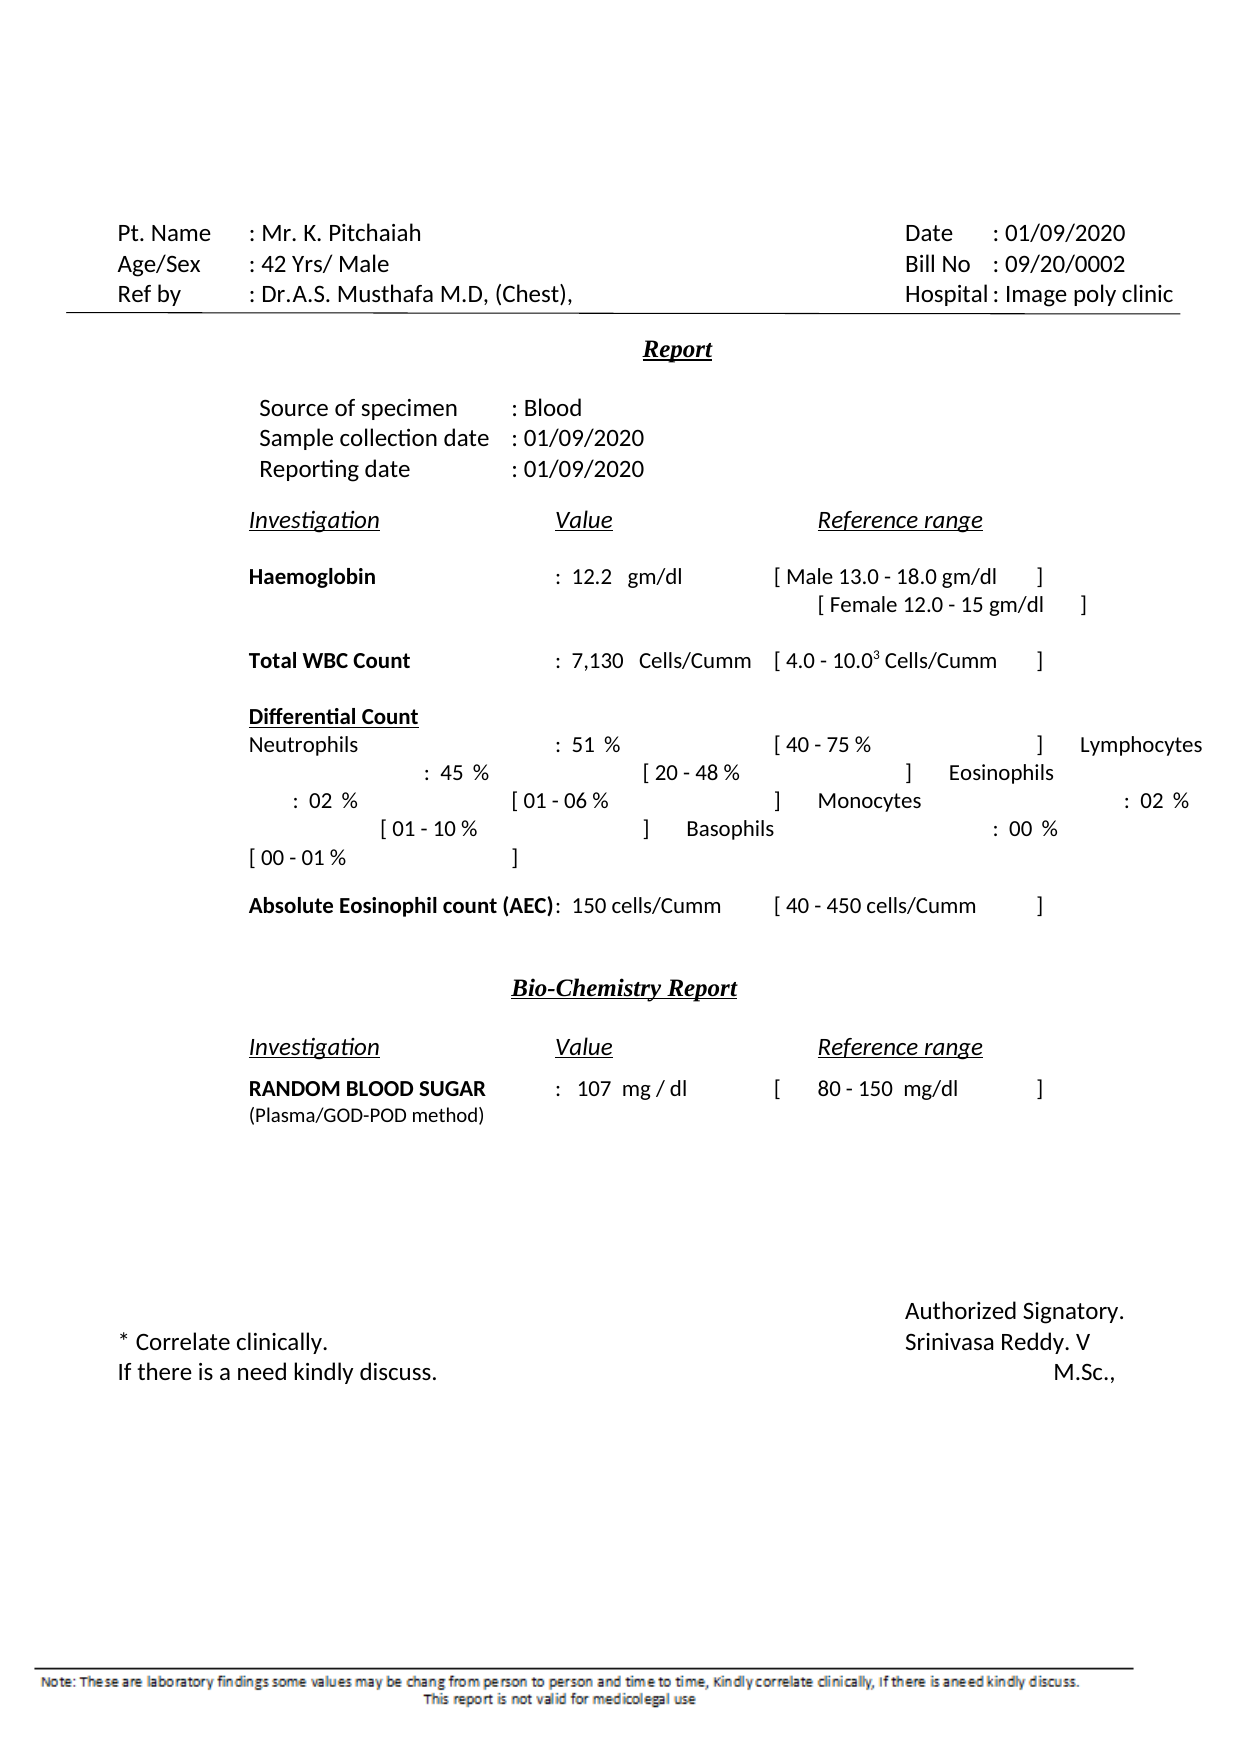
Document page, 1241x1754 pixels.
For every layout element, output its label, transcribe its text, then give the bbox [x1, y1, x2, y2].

text Investigation Value Reference range [205, 504, 1210, 534]
text (Plasma/GOD-POD method) [205, 1102, 1210, 1127]
text * Correlate clinically. Srinivasa Reddy. V [74, 1326, 1210, 1356]
text Differential Count [205, 702, 1210, 731]
text If there is a need kindly discuss. M.Sc., [74, 1356, 1210, 1387]
text Total WBC Count : 7,130 Cells/Cumm [ 4.0 - 10.03 Cells/Cumm ] [205, 646, 1210, 674]
picture [30, 1665, 1137, 1709]
text Reporting date : 01/09/2020 [259, 453, 1210, 483]
text Sample collection date : 01/09/2020 [259, 422, 1210, 453]
text Investigation Value Reference range [205, 1031, 1210, 1061]
text Authorized Signatory. [905, 1295, 1210, 1326]
text [ Female 12.0 - 15 gm/dl ] [774, 590, 1210, 618]
text Source of specimen : Blood [259, 392, 1210, 422]
text Ref by : Dr. A.S. Musthafa M.D, (Chest), Hospital : Image poly clinic [74, 278, 1210, 309]
text Age/Sex : 42 Yrs/ Male Bill No : 09/20/0002 [74, 248, 1210, 278]
text Absolute Eosinophil count (AEC) : 150 cells/Cumm [ 40 - 450 cells/Cumm ] [205, 891, 1210, 919]
text Pt. Name : Mr. K. Pitchaiah Date : 01/09/2020 [74, 217, 1210, 248]
text Neutrophils : 51 % [ 40 - 75 % ] Lymphocytes : 45 % [ 20 - 48 % ] Eosinophils : 02 % [ 01 - 06 % ] Monocytes : 02 % [ 01 - 10 % ] Basophils : 00 % [ 00 - 01 % ] [205, 731, 1210, 871]
text Haemoglobin : 12.2 gm/dl [ Male 13.0 - 18.0 gm/dl ] [205, 562, 1210, 590]
text RANDOM BLOOD SUGAR : 107 mg / dl [ 80 - 150 mg/dl ] [205, 1074, 1210, 1102]
text Bio-Chemistry Report [467, 973, 1210, 1002]
text Report [599, 334, 1210, 363]
